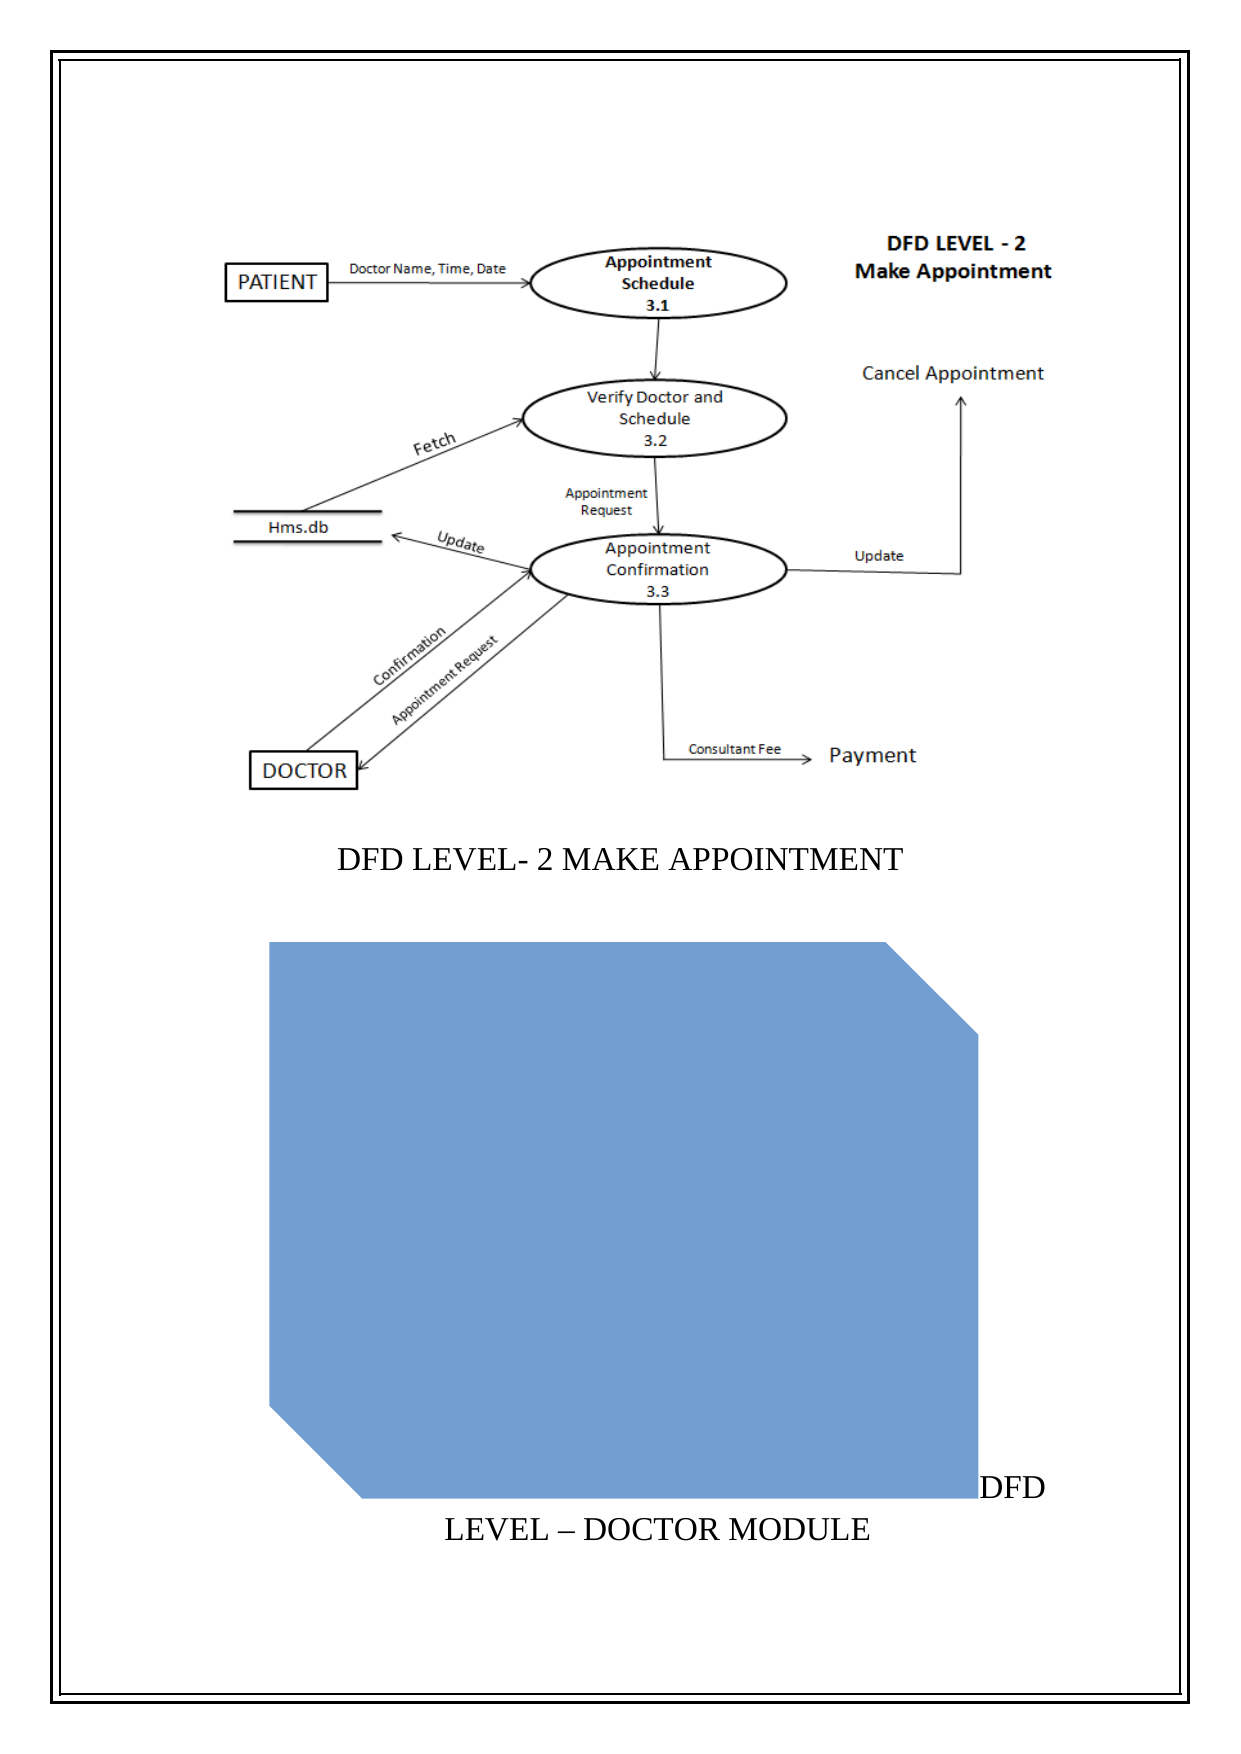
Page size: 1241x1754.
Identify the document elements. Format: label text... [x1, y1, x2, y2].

text DFD LEVEL – DOCTOR MODULE [225, 942, 1090, 1547]
picture [172, 195, 1068, 836]
